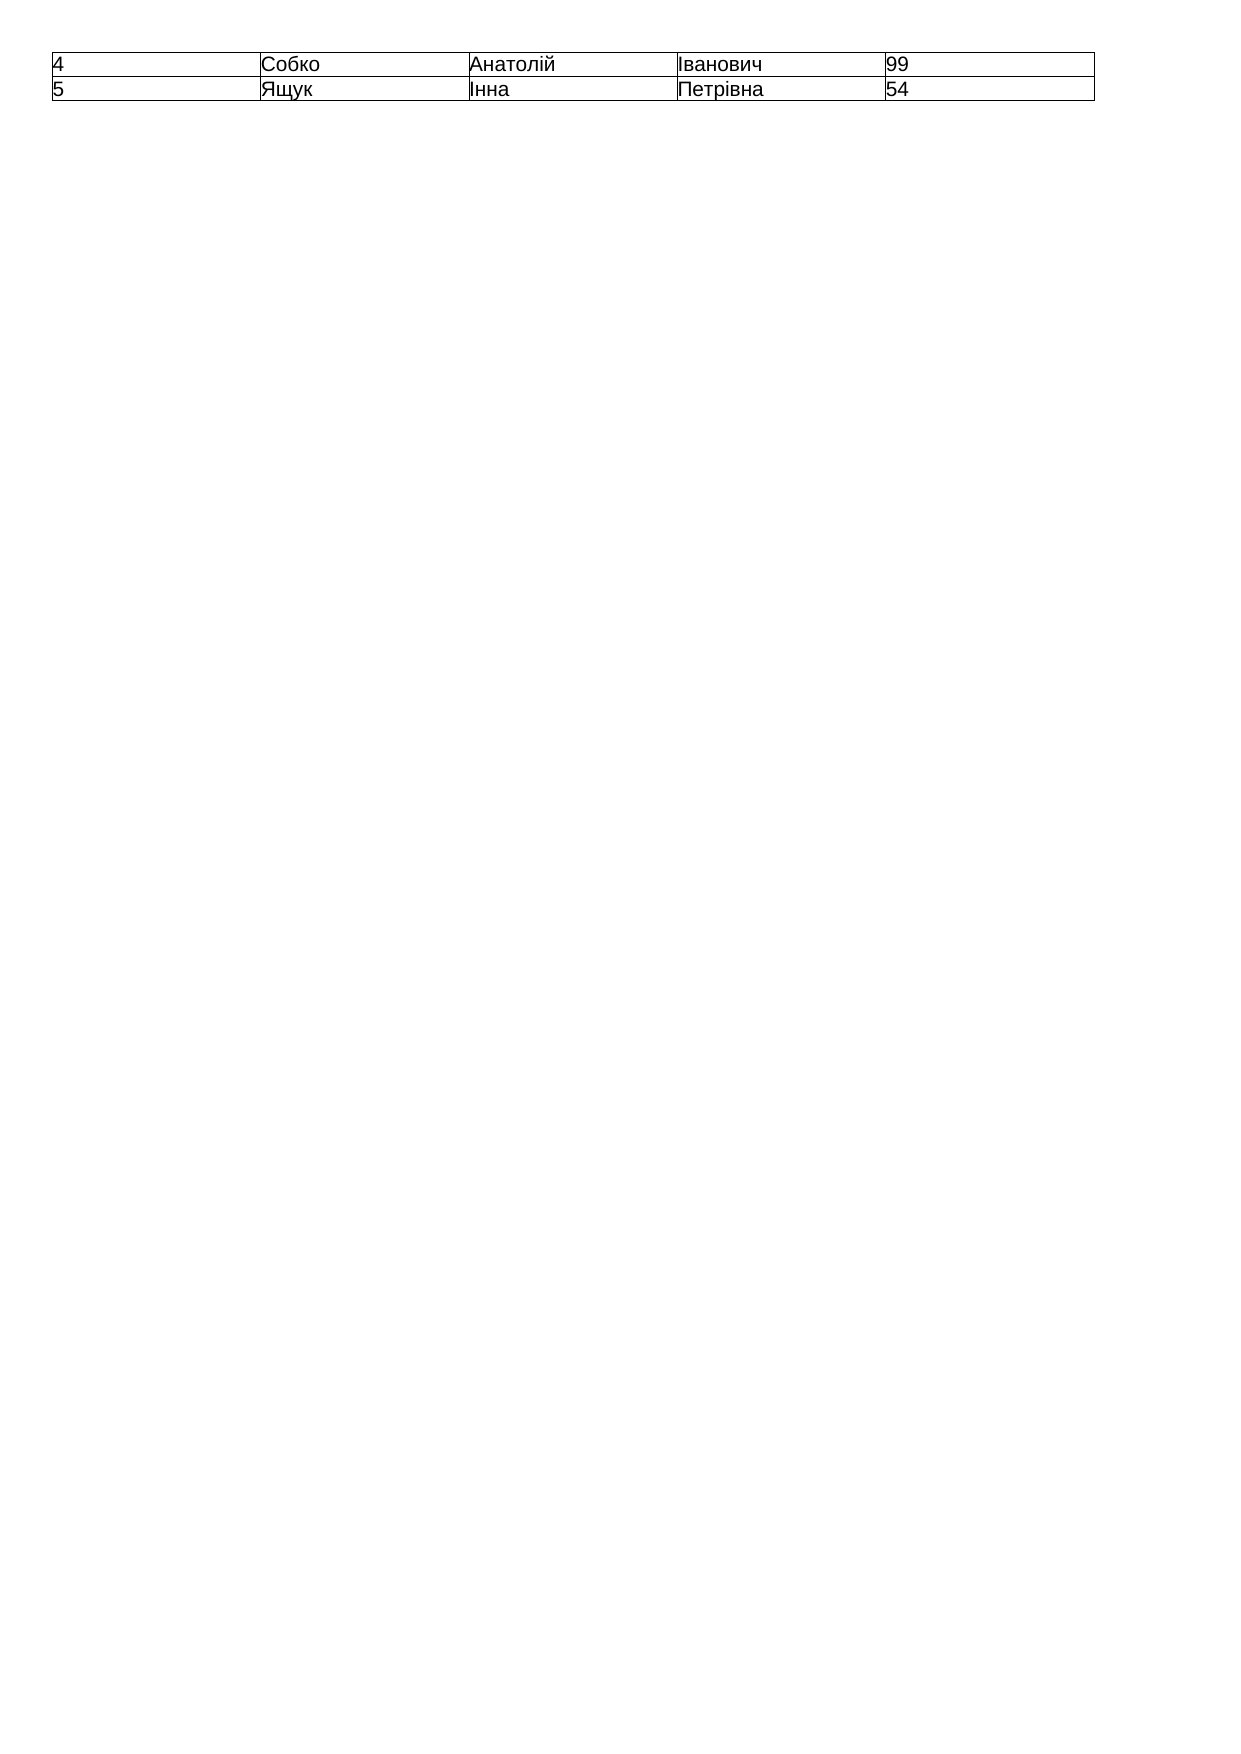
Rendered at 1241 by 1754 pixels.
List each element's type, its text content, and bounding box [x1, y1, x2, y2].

table_cell 54 [886, 77, 1094, 100]
table_cell Іванович [678, 53, 885, 76]
table_cell 99 [886, 53, 1094, 76]
table_cell Анатолій [470, 53, 677, 76]
table_cell Інна [470, 77, 677, 100]
table_cell 5 [53, 77, 260, 100]
table_cell Собко [261, 53, 469, 76]
table_cell Петрівна [678, 77, 885, 100]
table_cell Ящук [261, 77, 469, 100]
table_cell 4 [53, 53, 260, 76]
